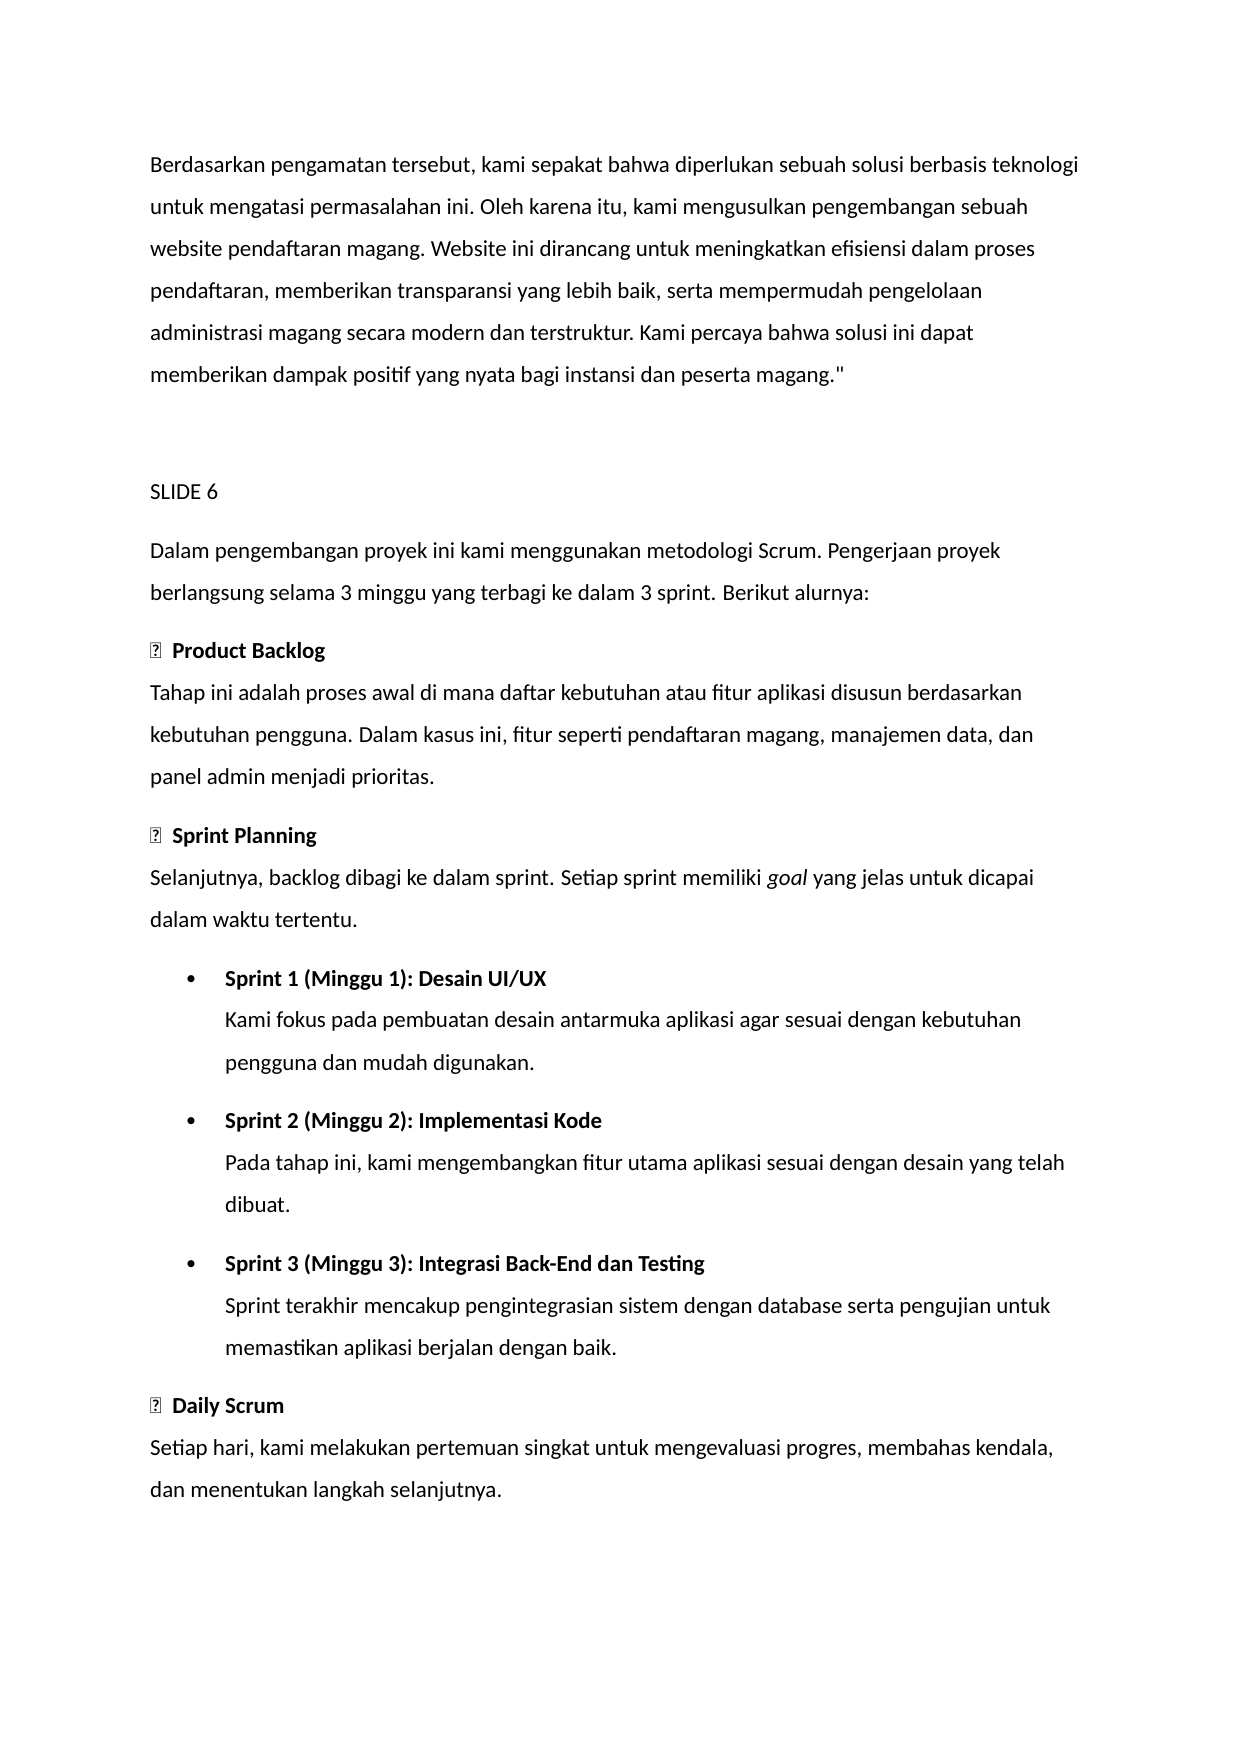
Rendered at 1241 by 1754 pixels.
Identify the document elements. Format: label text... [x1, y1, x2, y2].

text  Daily Scrum Setiap hari, kami melakukan pertemuan singkat untuk mengevaluasi progres, membahas kendala, dan menentukan langkah selanjutnya. [150, 1391, 1090, 1503]
list Sprint 1 (Minggu 1): Desain UI/UX Kami fokus pada pembuatan desain antarmuka aplikasi agar sesuai dengan kebutuhan pengguna dan mudah digunakan. [187, 964, 1090, 1076]
list Sprint 3 (Minggu 3): Integrasi Back-End dan Testing Sprint terakhir mencakup pengintegrasian sistem dengan database serta pengujian untuk memastikan aplikasi berjalan dengan baik. [187, 1249, 1090, 1361]
list Sprint 2 (Minggu 2): Implementasi Kode Pada tahap ini, kami mengembangkan fitur utama aplikasi sesuai dengan desain yang telah dibuat. [187, 1106, 1090, 1218]
text  Sprint Planning Selanjutnya, backlog dibagi ke dalam sprint. Setiap sprint memiliki goal yang jelas untuk dicapai dalam waktu tertentu. [150, 821, 1090, 933]
text SLIDE 6 [150, 477, 1090, 505]
text Berdasarkan pengamatan tersebut, kami sepakat bahwa diperlukan sebuah solusi berbasis teknologi untuk mengatasi permasalahan ini. Oleh karena itu, kami mengusulkan pengembangan sebuah website pendaftaran magang. Website ini dirancang untuk meningkatkan efisiensi dalam proses pendaftaran, memberikan transparansi yang lebih baik, serta mempermudah pengelolaan administrasi magang secara modern dan terstruktur. Kami percaya bahwa solusi ini dapat memberikan dampak positif yang nyata bagi instansi dan peserta magang." [150, 150, 1090, 388]
text Dalam pengembangan proyek ini kami menggunakan metodologi Scrum. Pengerjaan proyek berlangsung selama 3 minggu yang terbagi ke dalam 3 sprint. Berikut alurnya: [150, 536, 1090, 606]
text  Product Backlog Tahap ini adalah proses awal di mana daftar kebutuhan atau fitur aplikasi disusun berdasarkan kebutuhan pengguna. Dalam kasus ini, fitur seperti pendaftaran magang, manajemen data, dan panel admin menjadi prioritas. [150, 636, 1090, 790]
